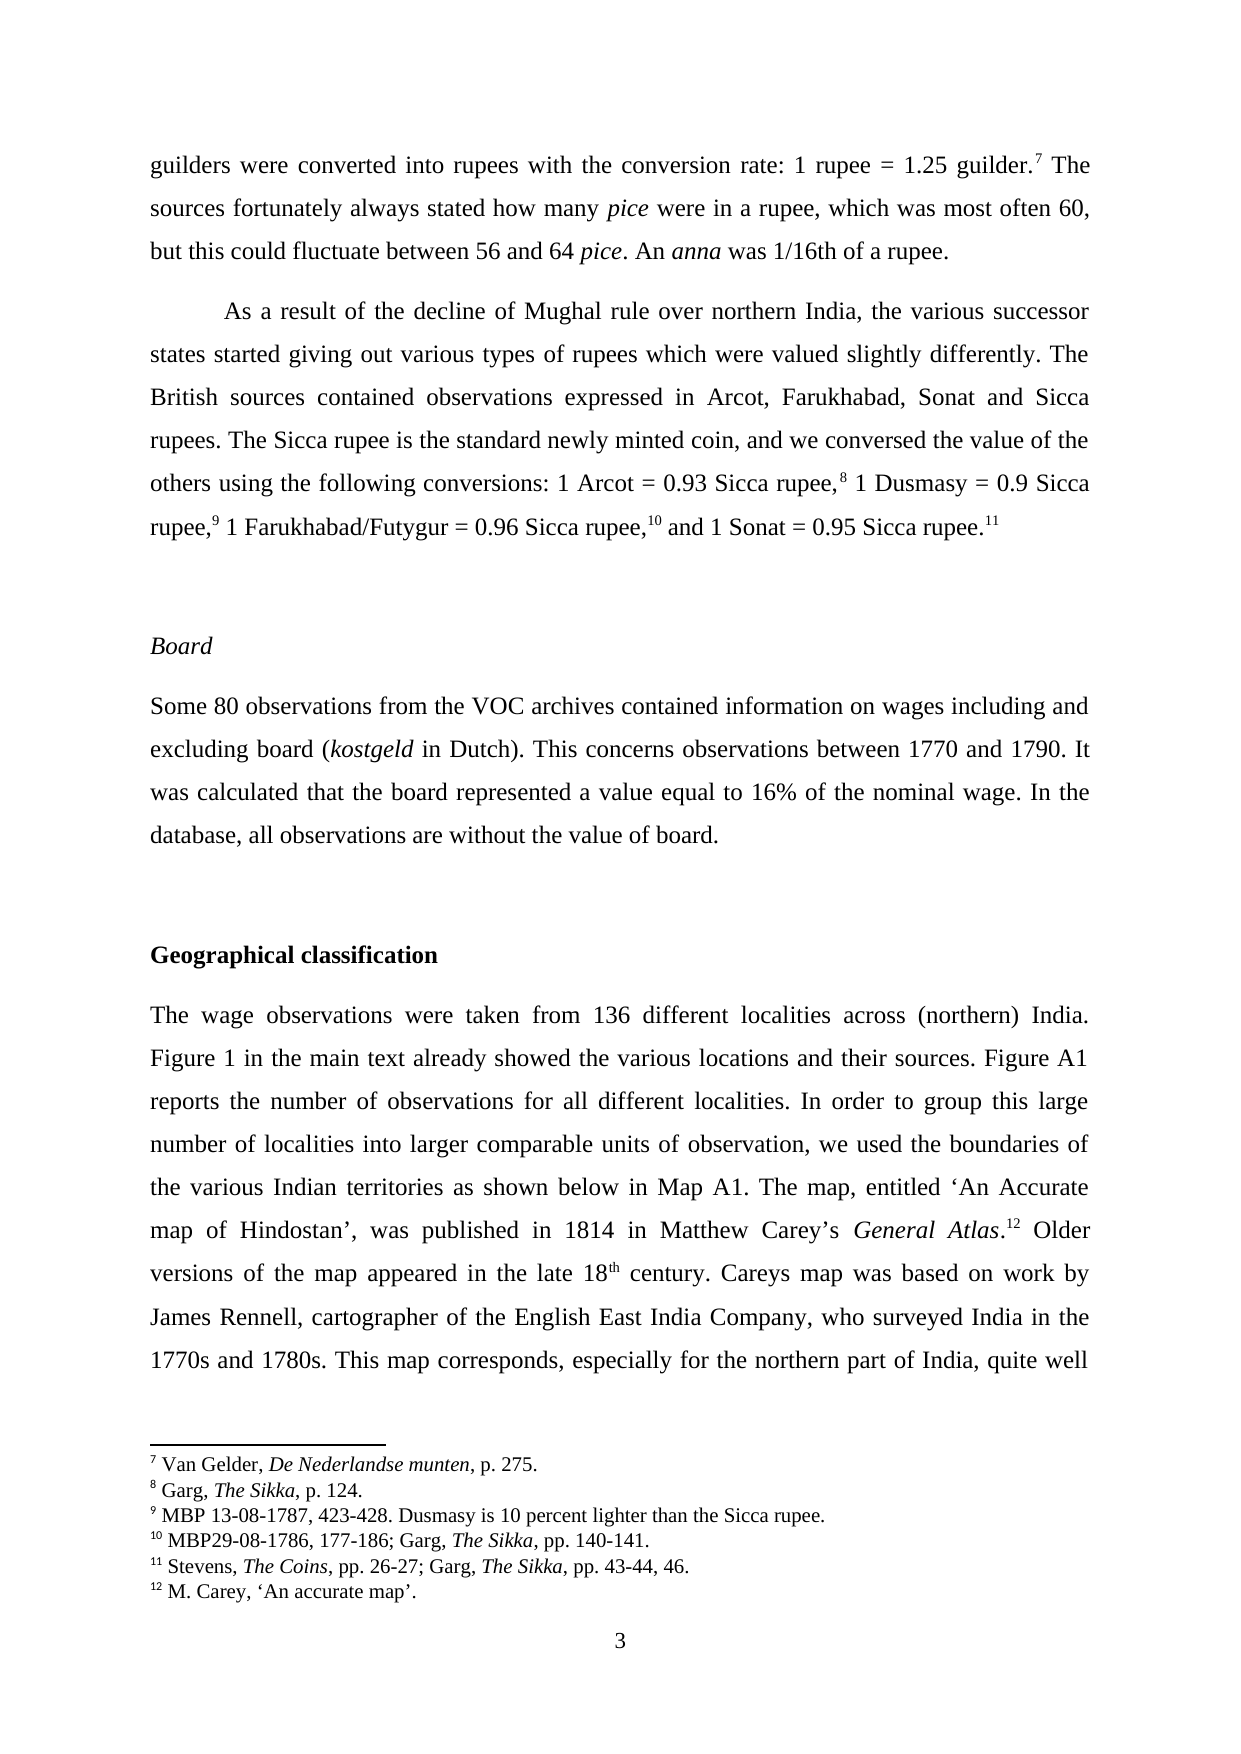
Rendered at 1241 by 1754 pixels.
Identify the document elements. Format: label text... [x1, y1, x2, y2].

text Board [150, 631, 1090, 660]
text As a result of the decline of Mughal rule over northern India, the various successor states started giving out various types of rupees which were valued slightly differently. The British sources contained observations expressed in Arcot, Farukhabad, Sonat and Sicca rupees. The Sicca rupee is the standard newly minted coin, and we conversed the value of the others using the following conversions: 1 Arcot = 0.93 Sicca rupee, 1 Dusmasy = 0.9 Sicca rupee, 1 Farukhabad/Futygur = 0.96 Sicca rupee, and 1 Sonat = 0.95 Sicca rupee. [150, 296, 1090, 540]
text Geographical classification [150, 940, 1090, 969]
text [150, 150, 1090, 265]
text Some 80 observations from the VOC archives contained information on wages including and excluding board (kostgeld in Dutch). This concerns observations between 1770 and 1790. It was calculated that the board represented a value equal to 16% of the nominal wage. In the database, all observations are without the value of board. [150, 691, 1090, 849]
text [150, 1000, 1090, 1373]
